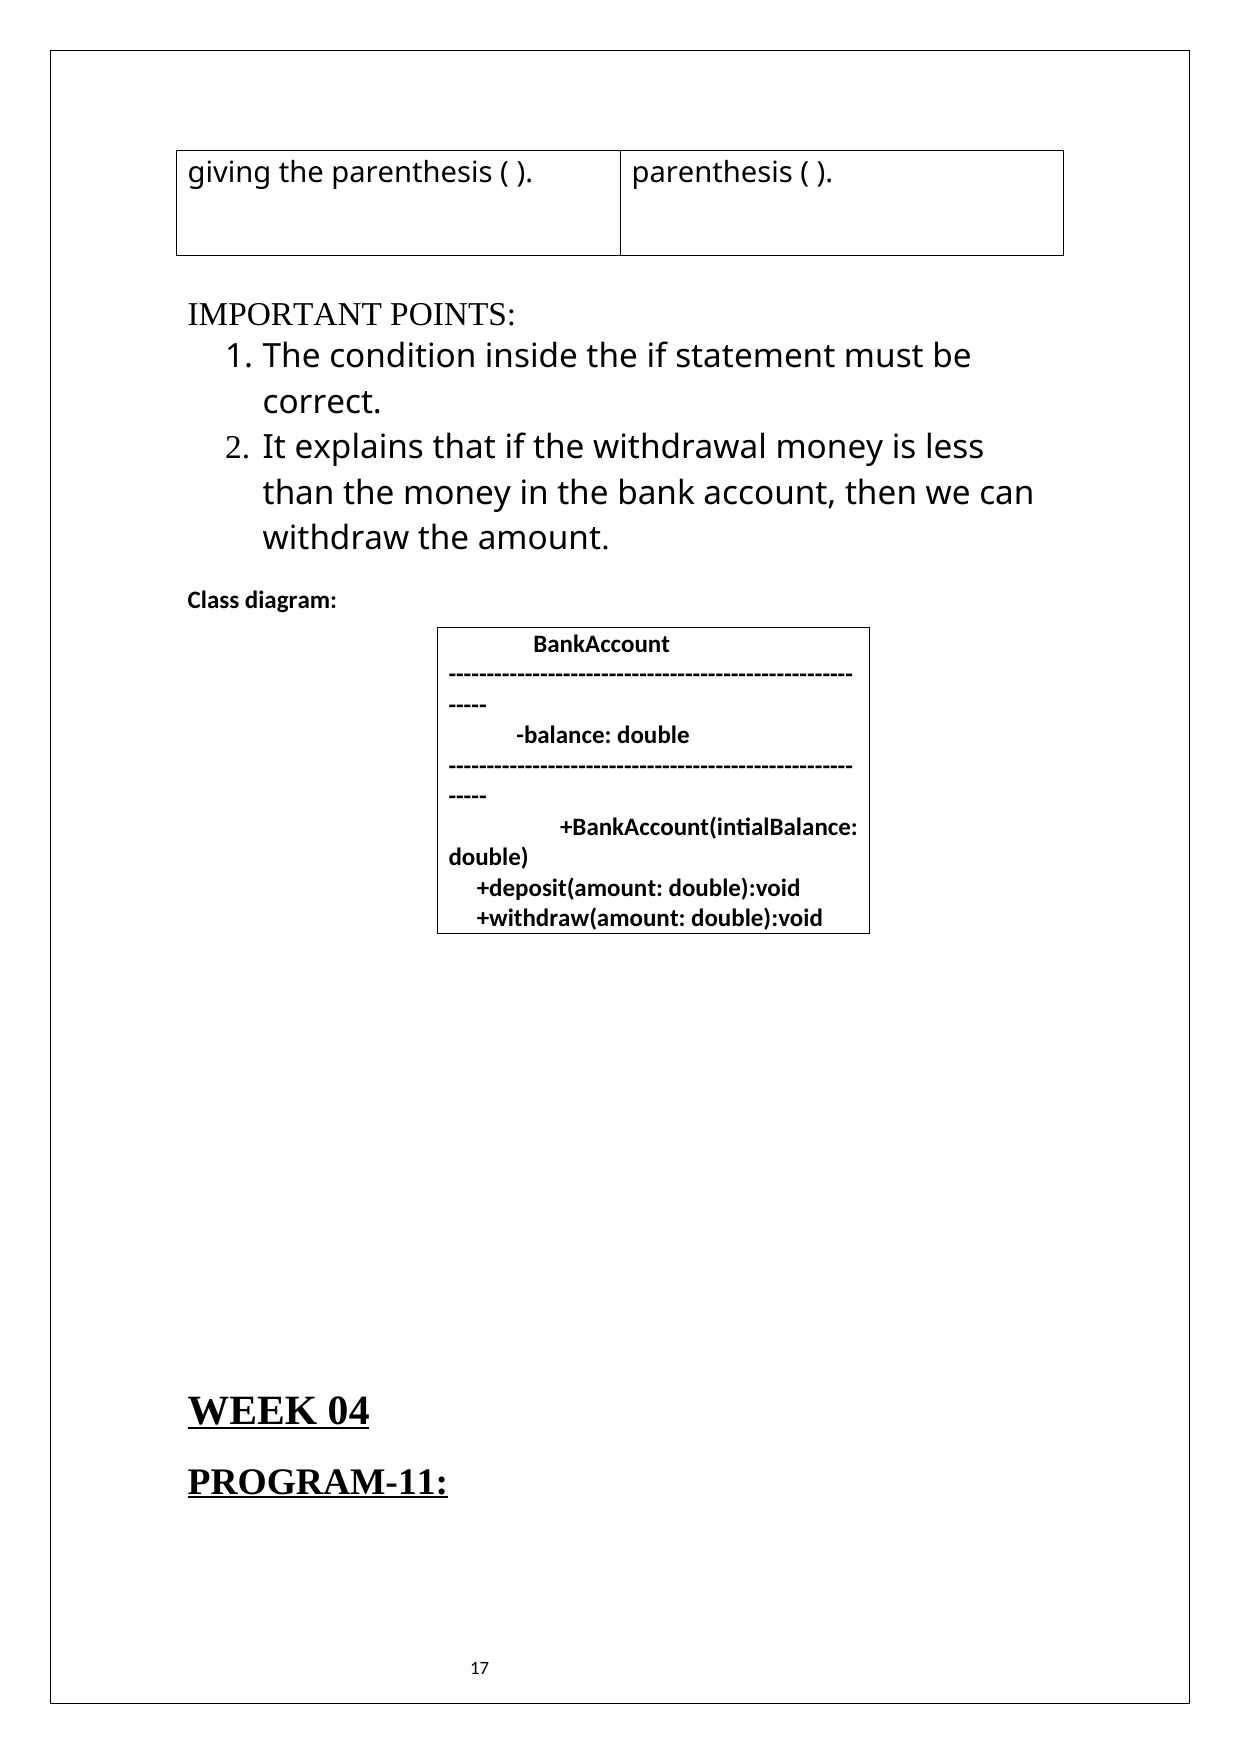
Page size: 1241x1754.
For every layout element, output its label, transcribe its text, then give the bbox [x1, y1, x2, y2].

table_header BankAccount ---------------------------------------------------------- -balance: double ---------------------------------------------------------- +BankAccount(intialBalance: double) +deposit(amount: double):void +withdraw(amount: double):void [438, 628, 869, 933]
text Class diagram: [187, 585, 1053, 615]
table_cell 1.Not putting the semi-colon; after calling the function. 2.After withdrawal, deposit not giving the parenthesis ( ). [177, 151, 620, 254]
list It explains that if the withdrawal money is less than the money in the bank account, then we can withdraw the amount. [225, 423, 1053, 559]
text WEEK 04 [187, 1386, 1053, 1434]
list The condition inside the if statement must be correct. [225, 332, 1053, 423]
text PROGRAM-11: [187, 1459, 1053, 1502]
table_cell 1.Put the semi-colon after the writing the code. 2.After every method, put the parenthesis ( ). [621, 151, 1063, 254]
text IMPORTANT POINTS: [187, 294, 1053, 332]
